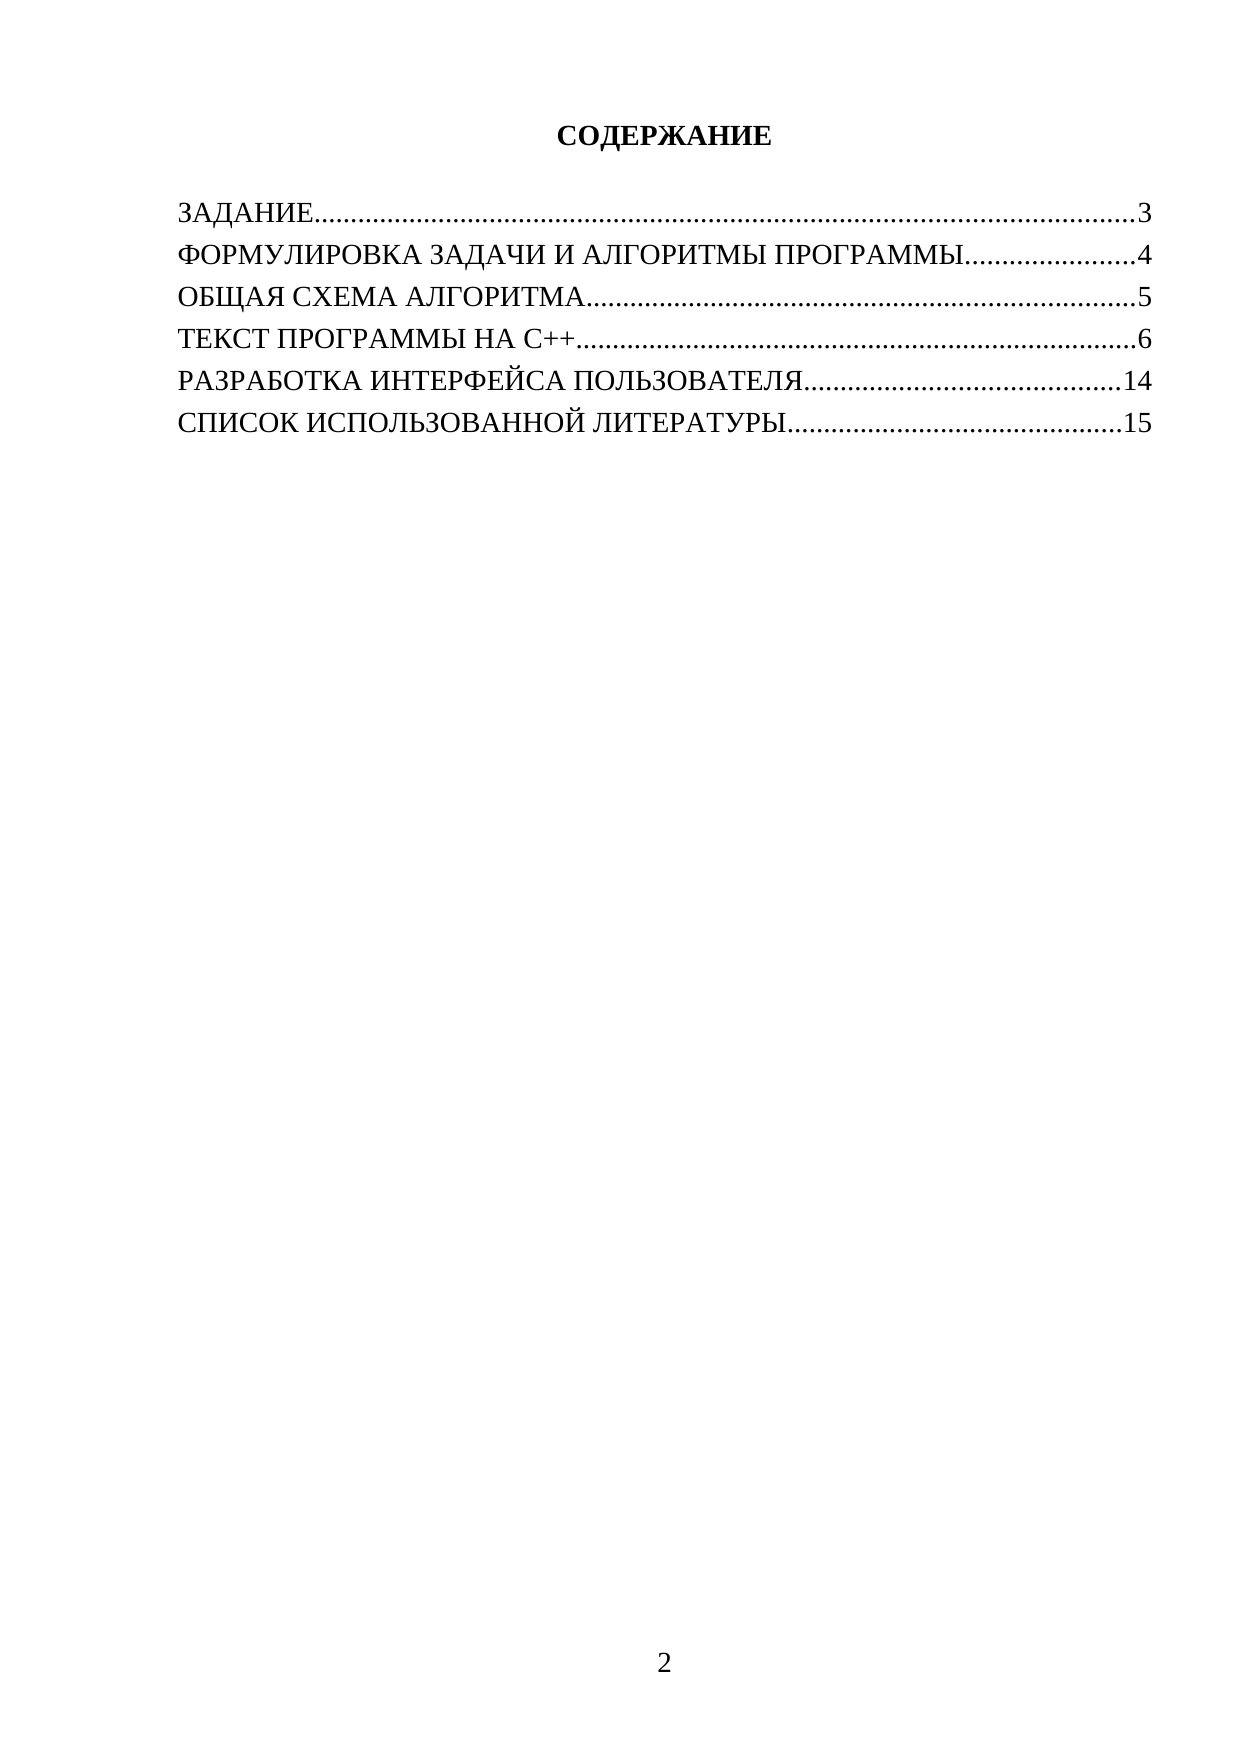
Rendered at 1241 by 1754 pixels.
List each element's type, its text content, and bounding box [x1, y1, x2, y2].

text СОДЕРЖАНИЕ [177, 118, 1152, 152]
